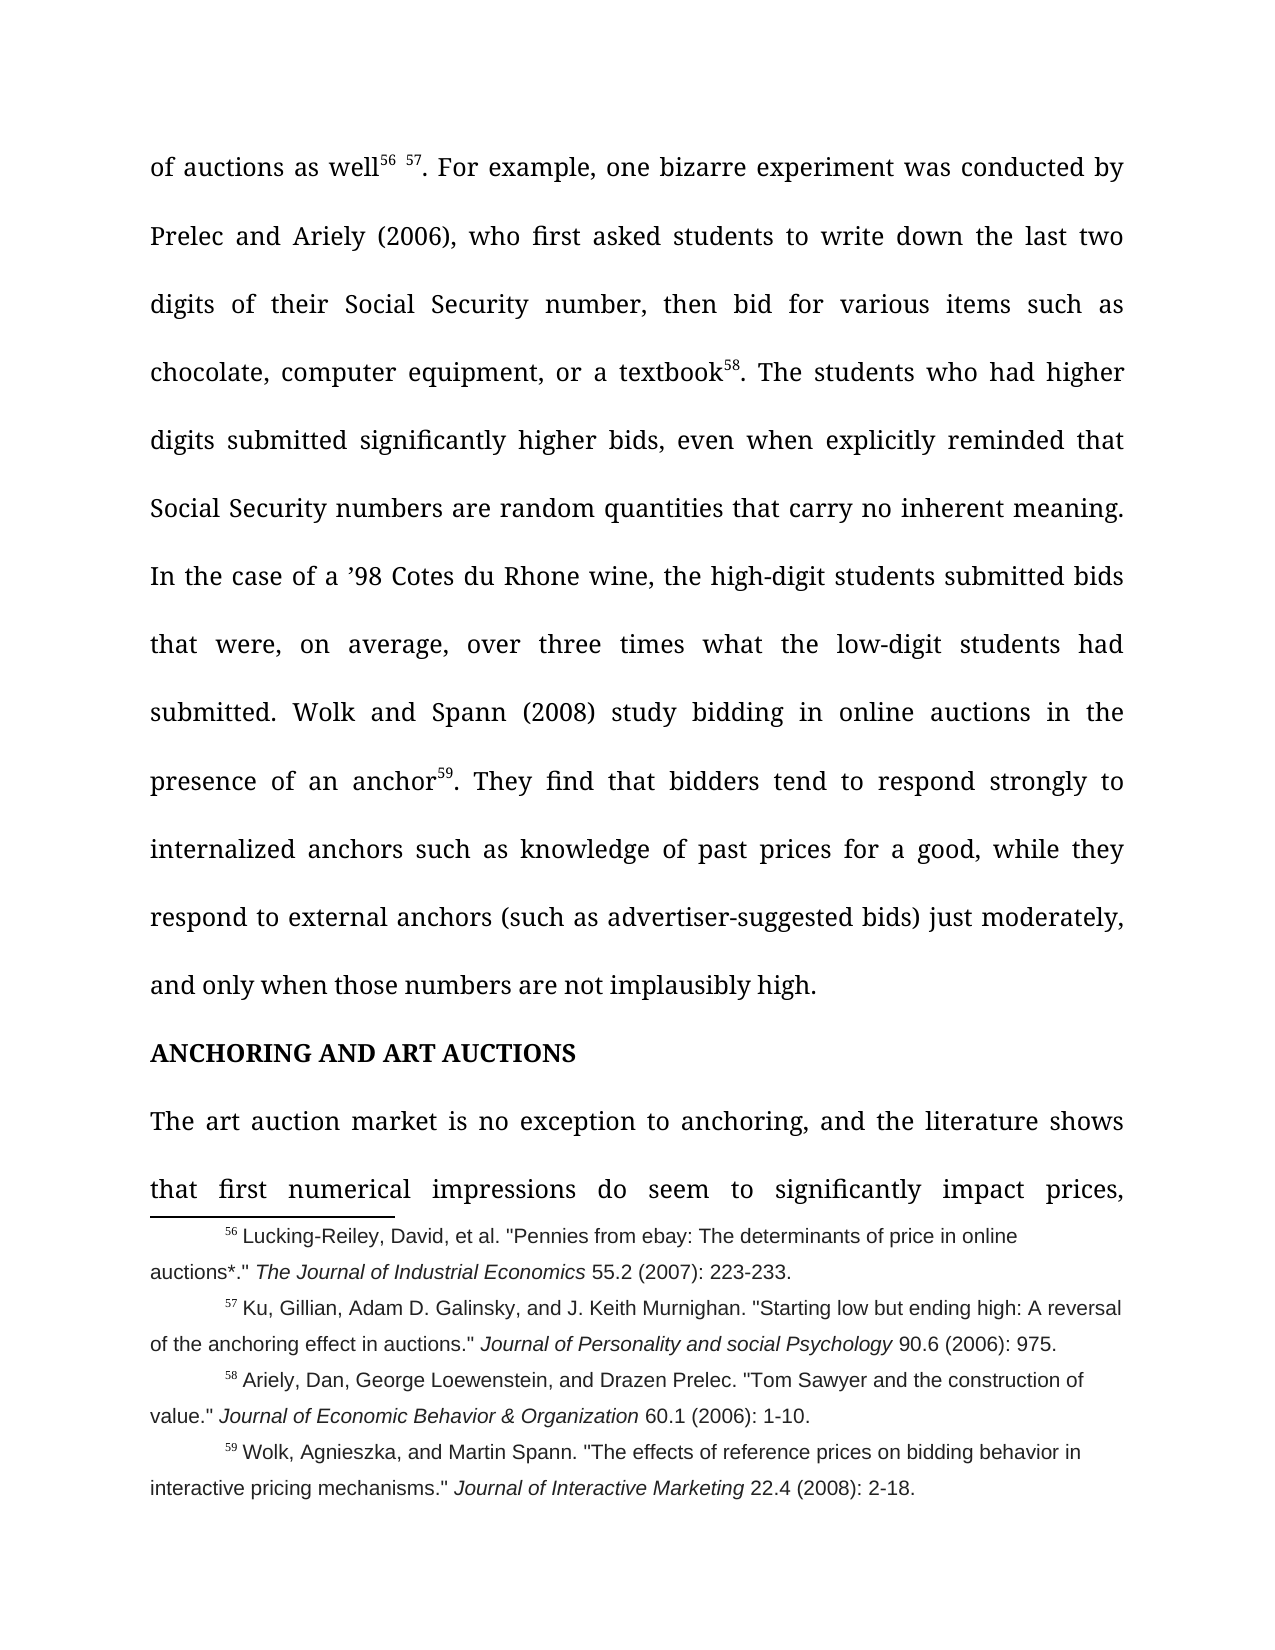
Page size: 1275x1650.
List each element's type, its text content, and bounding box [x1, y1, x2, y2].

text ANCHORING AND ART AUCTIONS [150, 1036, 1125, 1070]
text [150, 1104, 1125, 1206]
text Within economics generally, various work has been conducted with historical market data by examining prices for unchanging goods with shifting demand to assess potential anchors . Much of the anchoring research in economics uses experiments, surveys, or multiple-choice tests to understand questions about how individuals form estimates and judgments in the presence of an anchor . The bias has been studied in many socioeconomic contexts such as accounting, real estate, the courtroom, public goods, and international finance. Of course, anchoring has been researched in the context of auctions as well . For example, one bizarre experiment was conducted by Prelec and Ariely (2006), who first asked students to write down the last two digits of their Social Security number, then bid for various items such as chocolate, computer equipment, or a textbook. The students who had higher digits submitted significantly higher bids, even when explicitly reminded that Social Security numbers are random quantities that carry no inherent meaning. In the case of a ’98 Cotes du Rhone wine, the high-digit students submitted bids that were, on average, over three times what the low-digit students had submitted. Wolk and Spann (2008) study bidding in online auctions in the presence of an anchor. They find that bidders tend to respond strongly to internalized anchors such as knowledge of past prices for a good, while they respond to external anchors (such as advertiser-suggested bids) just moderately, and only when those numbers are not implausibly high. [150, 150, 1125, 1002]
